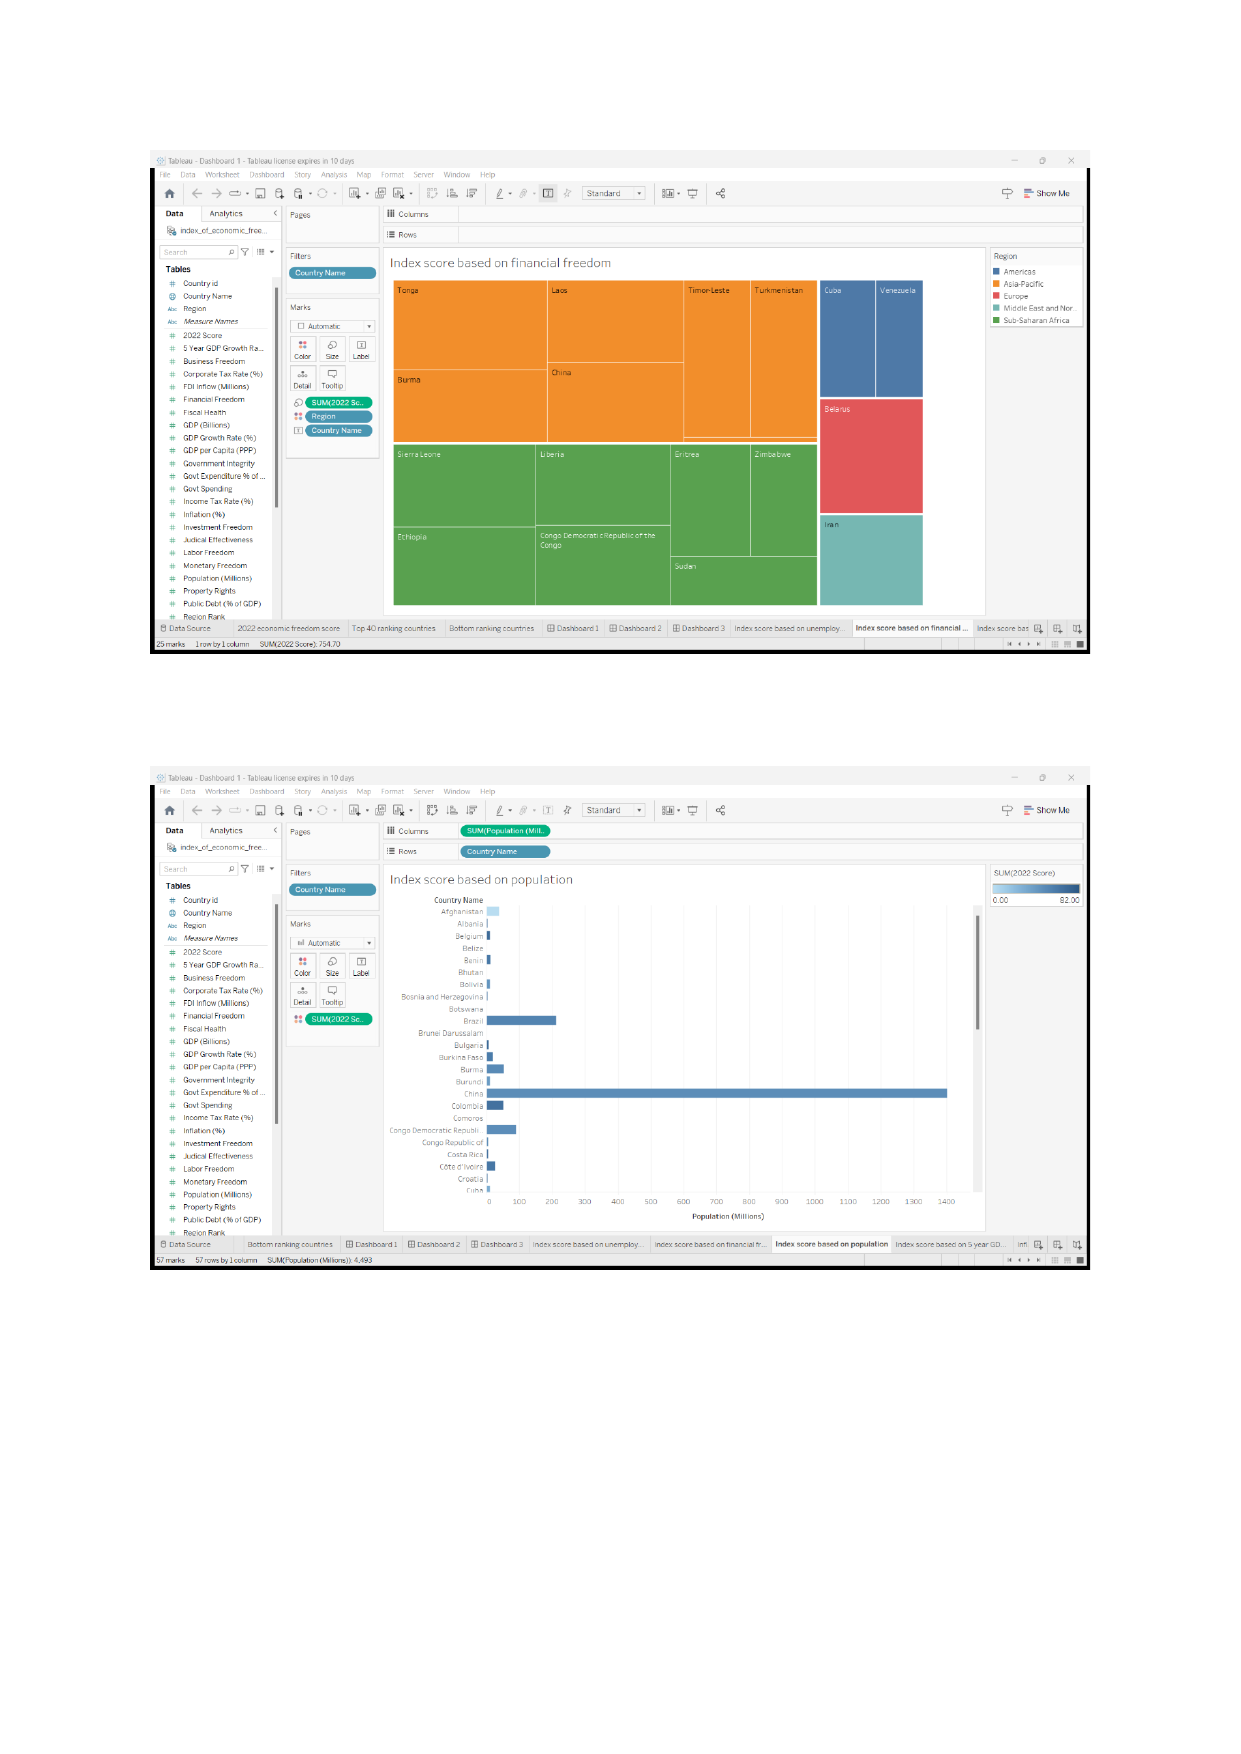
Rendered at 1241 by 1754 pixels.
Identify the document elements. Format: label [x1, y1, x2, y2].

picture [150, 150, 1091, 654]
picture [150, 766, 1091, 1270]
